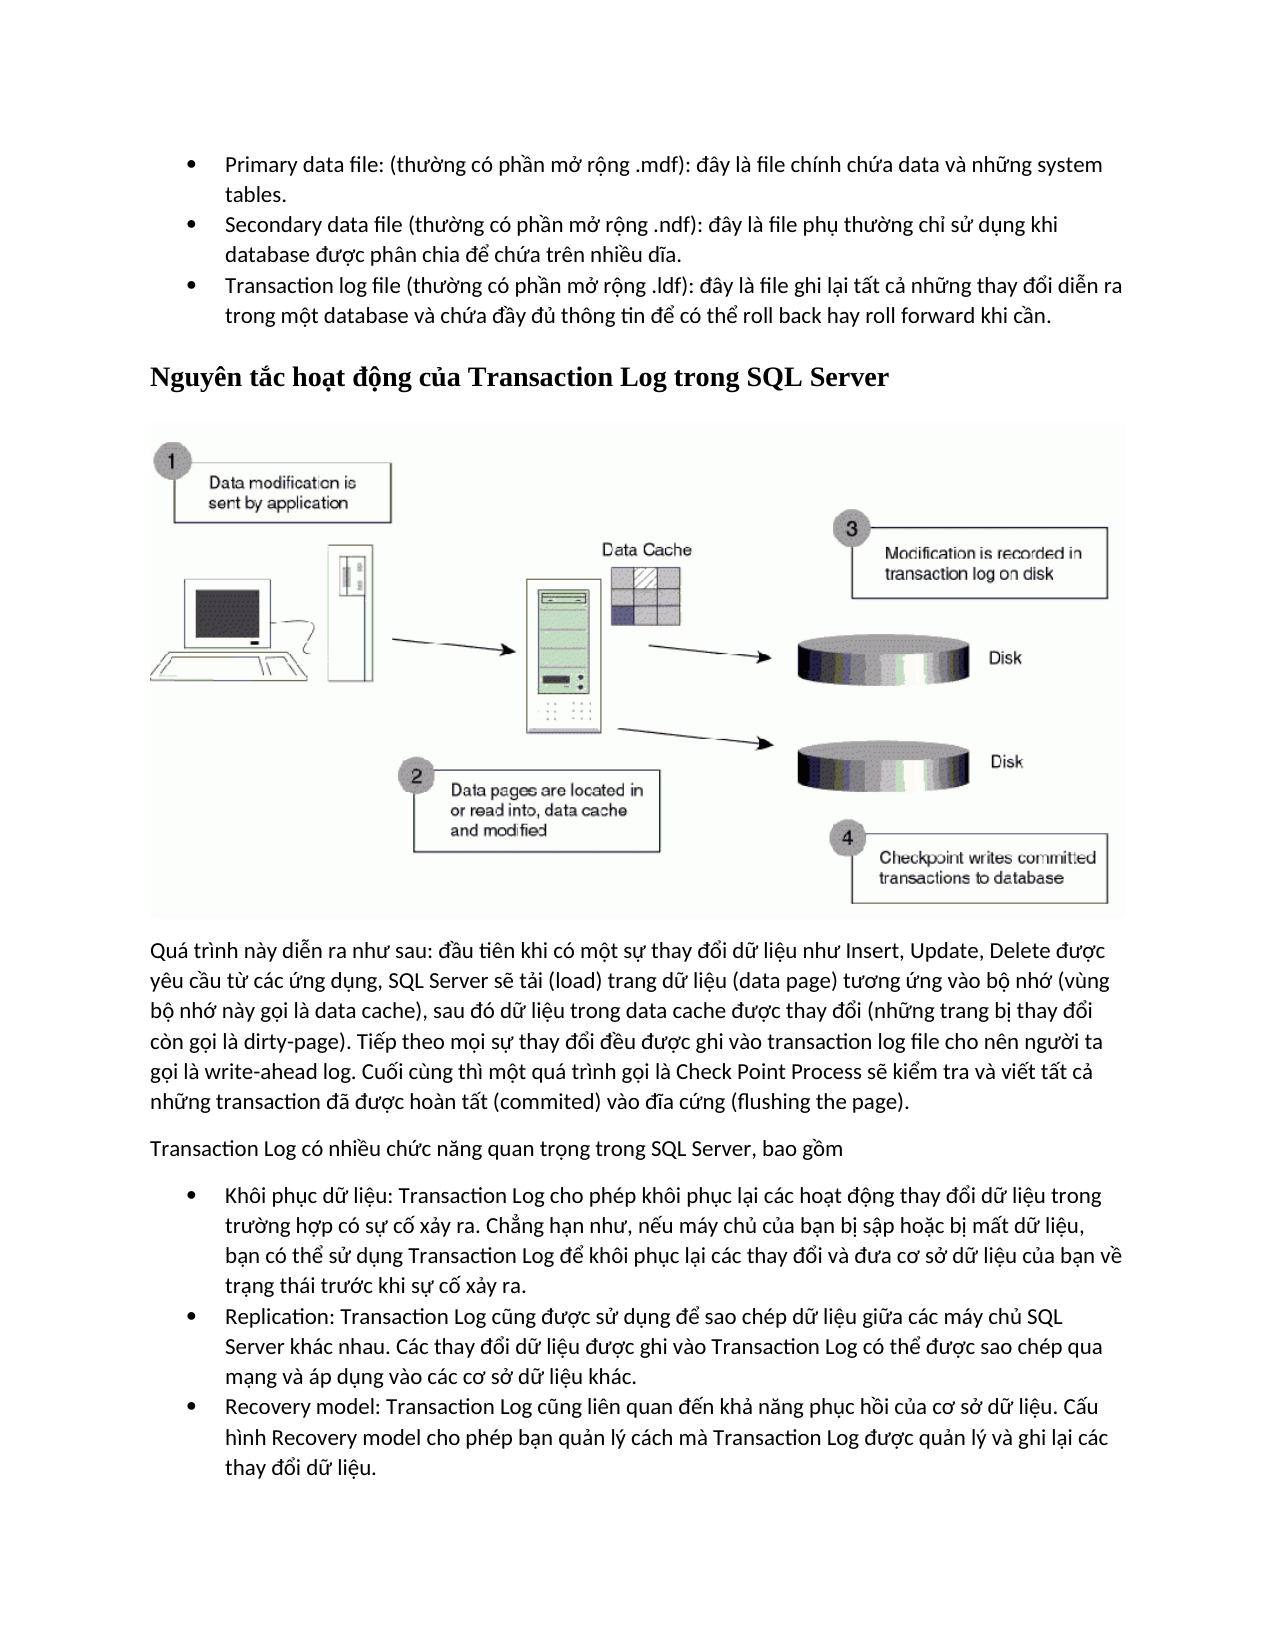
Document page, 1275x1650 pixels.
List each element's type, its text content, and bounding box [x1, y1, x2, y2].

list Khôi phục dữ liệu: Transaction Log cho phép khôi phục lại các hoạt động thay đổi dữ liệu trong trường hợp có sự cố xảy ra. Chẳng hạn như, nếu máy chủ của bạn bị sập hoặc bị mất dữ liệu, bạn có thể sử dụng Transaction Log để khôi phục lại các thay đổi và đưa cơ sở dữ liệu của bạn về trạng thái trước khi sự cố xảy ra. [187, 1181, 1125, 1299]
text Quá trình này diễn ra như sau: đầu tiên khi có một sự thay đổi dữ liệu như Insert, Update, Delete được yêu cầu từ các ứng dụng, SQL Server sẽ tải (load) trang dữ liệu (data page) tương ứng vào bộ nhớ (vùng bộ nhớ này gọi là data cache), sau đó dữ liệu trong data cache được thay đổi (những trang bị thay đổi còn gọi là dirty-page). Tiếp theo mọi sự thay đổi đều được ghi vào transaction log file cho nên người ta gọi là write-ahead log. Cuối cùng thì một quá trình gọi là Check Point Process sẽ kiểm tra và viết tất cả những transaction đã được hoàn tất (commited) vào đĩa cứng (flushing the page). [150, 936, 1125, 1115]
subtitle Nguyên tắc hoạt động của Transaction Log trong SQL Server [150, 360, 1125, 393]
list Secondary data file (thường có phần mở rộng .ndf): đây là file phụ thường chỉ sử dụng khi database được phân chia để chứa trên nhiều dĩa. [187, 210, 1125, 269]
text Transaction Log có nhiều chức năng quan trọng trong SQL Server, bao gồm [150, 1134, 1125, 1162]
list Replication: Transaction Log cũng được sử dụng để sao chép dữ liệu giữa các máy chủ SQL Server khác nhau. Các thay đổi dữ liệu được ghi vào Transaction Log có thể được sao chép qua mạng và áp dụng vào các cơ sở dữ liệu khác. [187, 1302, 1125, 1390]
list Transaction log file (thường có phần mở rộng .ldf): đây là file ghi lại tất cả những thay đổi diễn ra trong một database và chứa đầy đủ thông tin để có thể roll back hay roll forward khi cần. [187, 271, 1125, 329]
list Primary data file: (thường có phần mở rộng .mdf): đây là file chính chứa data và những system tables. [187, 150, 1125, 208]
list Recovery model: Transaction Log cũng liên quan đến khả năng phục hồi của cơ sở dữ liệu. Cấu hình Recovery model cho phép bạn quản lý cách mà Transaction Log được quản lý và ghi lại các thay đổi dữ liệu. [187, 1392, 1125, 1481]
picture [150, 422, 1125, 918]
